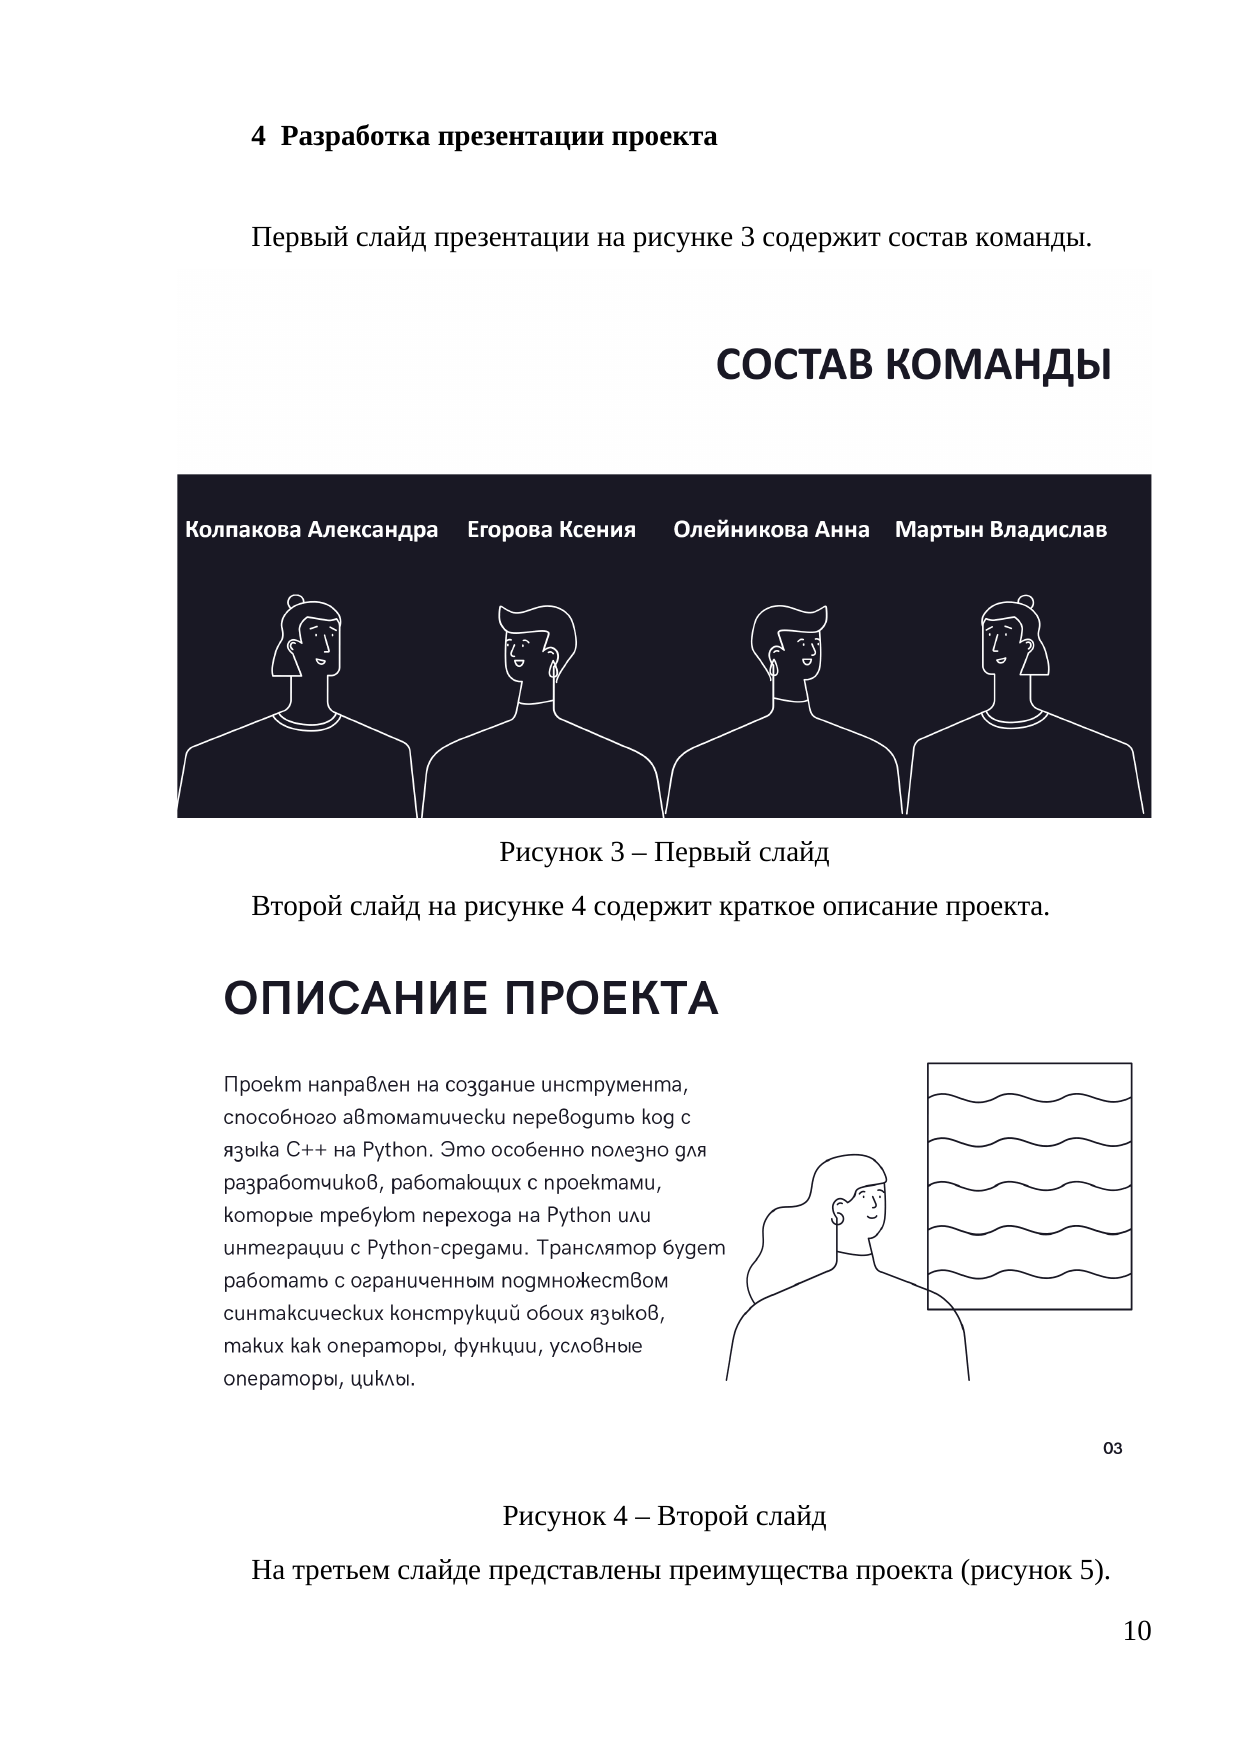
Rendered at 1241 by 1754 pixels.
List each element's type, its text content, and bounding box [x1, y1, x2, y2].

text Рисунок 4 – Второй слайд [177, 1498, 1152, 1532]
subtitle Разработка презентации проекта [177, 118, 1152, 152]
picture [177, 938, 1152, 1482]
picture [177, 269, 1152, 818]
text На третьем слайде представлены преимущества проекта (рисунок 5). [177, 1552, 1152, 1586]
text Первый слайд презентации на рисунке 3 содержит состав команды. [177, 219, 1152, 252]
text Второй слайд на рисунке 4 содержит краткое описание проекта. [177, 888, 1152, 922]
text Рисунок 3 – Первый слайд [177, 834, 1152, 867]
